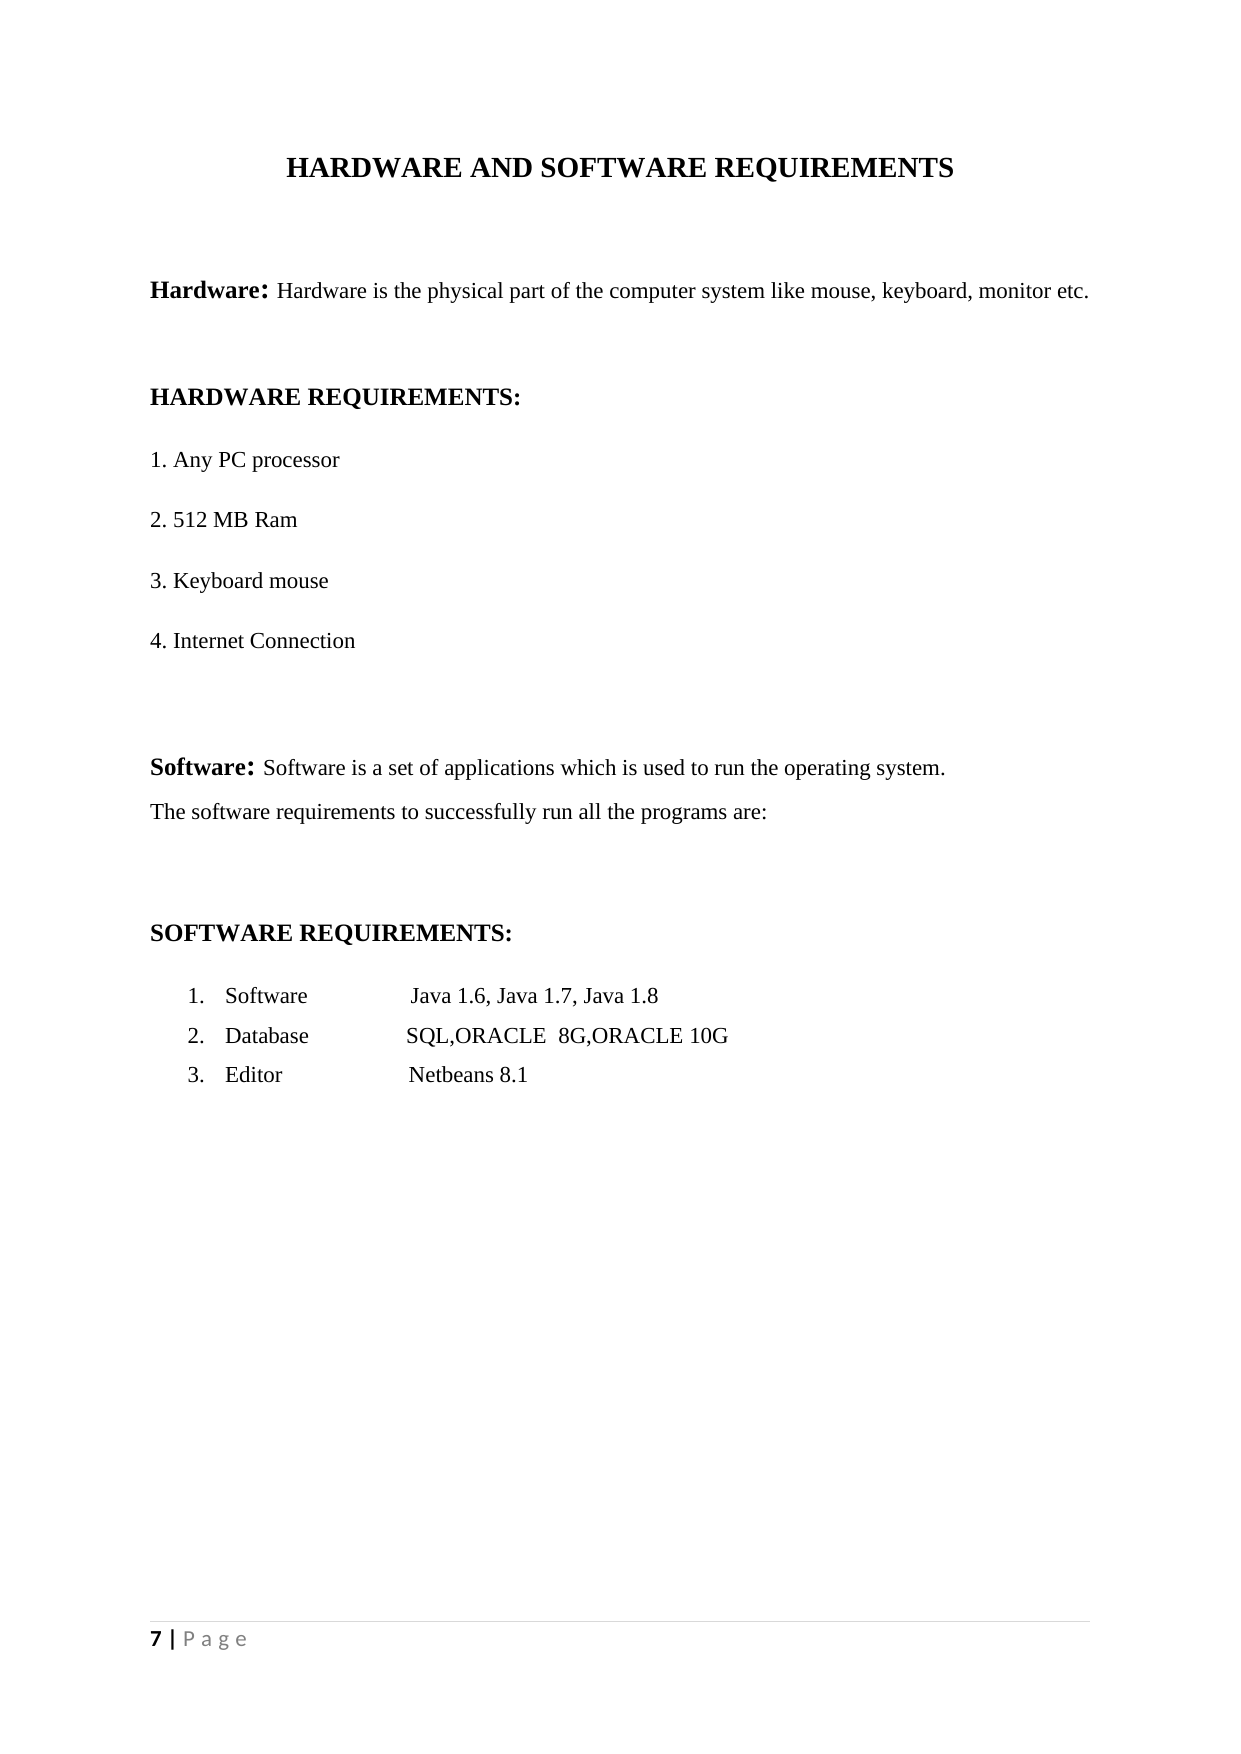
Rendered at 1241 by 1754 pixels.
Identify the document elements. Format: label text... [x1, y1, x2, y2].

text Software: Software is a set of applications which is used to run the operating system. [150, 748, 1090, 781]
text 4. Internet Connection [150, 627, 1090, 653]
list Software Java 1.6, Java 1.7, Java 1.8 [187, 982, 1090, 1009]
text The software requirements to successfully run all the programs are: [150, 798, 1090, 824]
text 2. 512 MB Ram [150, 506, 1090, 533]
text HARDWARE REQUIREMENTS: [150, 382, 1090, 411]
text SOFTWARE REQUIREMENTS: [150, 918, 1090, 947]
list Editor Netbeans 8.1 [187, 1061, 1090, 1088]
text Hardware: Hardware is the physical part of the computer system like mouse, keyboard, monitor etc. [150, 271, 1090, 305]
text 3. Keyboard mouse [150, 567, 1090, 593]
list Database SQL,ORACLE 8G,ORACLE 10G [187, 1022, 1090, 1048]
text HARDWARE AND SOFTWARE REQUIREMENTS [150, 150, 1090, 183]
text 1. Any PC processor [150, 446, 1090, 472]
